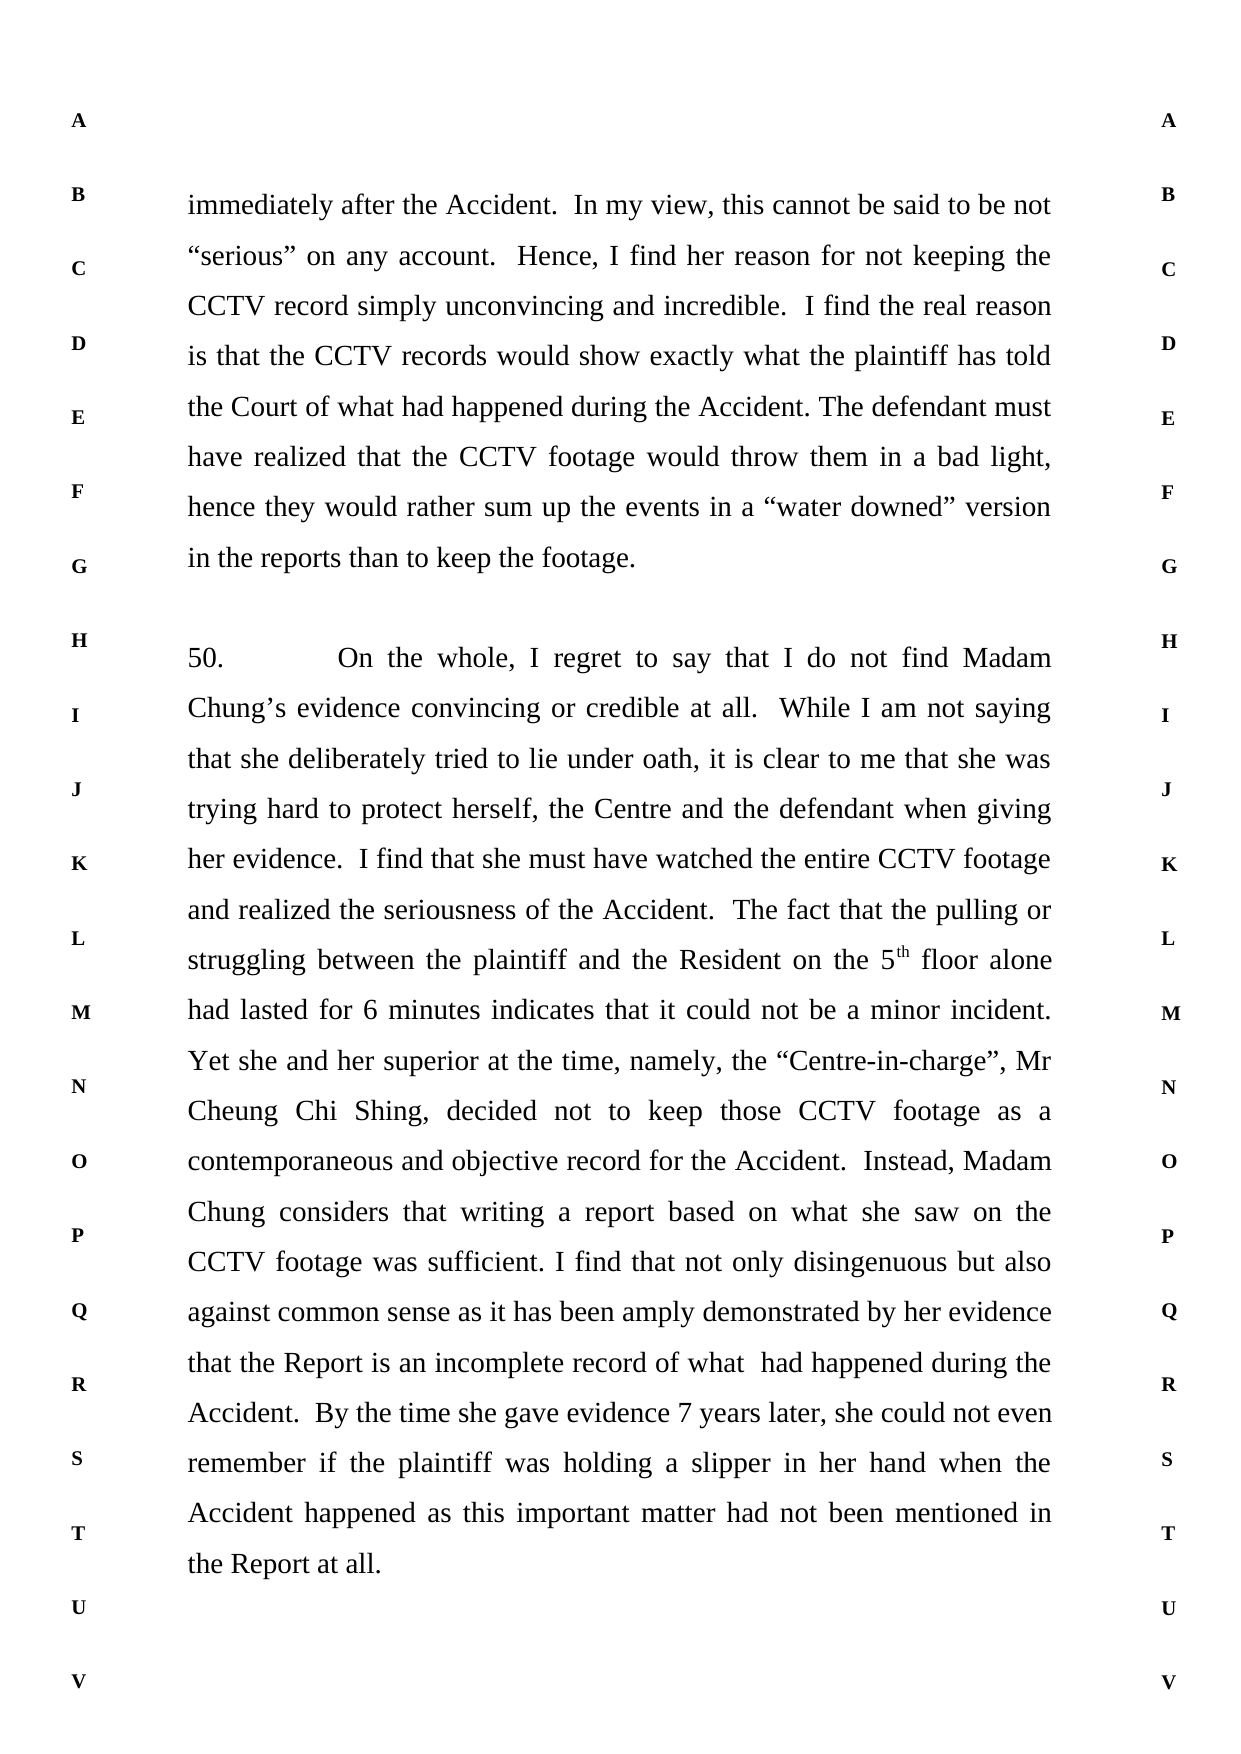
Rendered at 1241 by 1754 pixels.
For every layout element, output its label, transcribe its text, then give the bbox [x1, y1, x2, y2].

list On the whole, I regret to say that I do not find Madam Chung’s evidence convincing or credible at all. While I am not saying that she deliberately tried to lie under oath, it is clear to me that she was trying hard to protect herself, the Centre and the defendant when giving her evidence. I find that she must have watched the entire CCTV footage and realized the seriousness of the Accident. The fact that the pulling or struggling between the plaintiff and the Resident on the 5th floor alone had lasted for 6 minutes indicates that it could not be a minor incident. Yet she and her superior at the time, namely, the “Centre-in-charge”, Mr Cheung Chi Shing, decided not to keep those CCTV footage as a contemporaneous and objective record for the Accident. Instead, Madam Chung considers that writing a report based on what she saw on the CCTV footage was sufficient. I find that not only disingenuous but also against common sense as it has been amply demonstrated by her evidence that the Report is an incomplete record of what had happened during the Accident. By the time she gave evidence 7 years later, she could not even remember if the plaintiff was holding a slipper in her hand when the Accident happened as this important matter had not been mentioned in the Report at all. [187, 640, 1053, 1579]
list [187, 187, 1053, 573]
